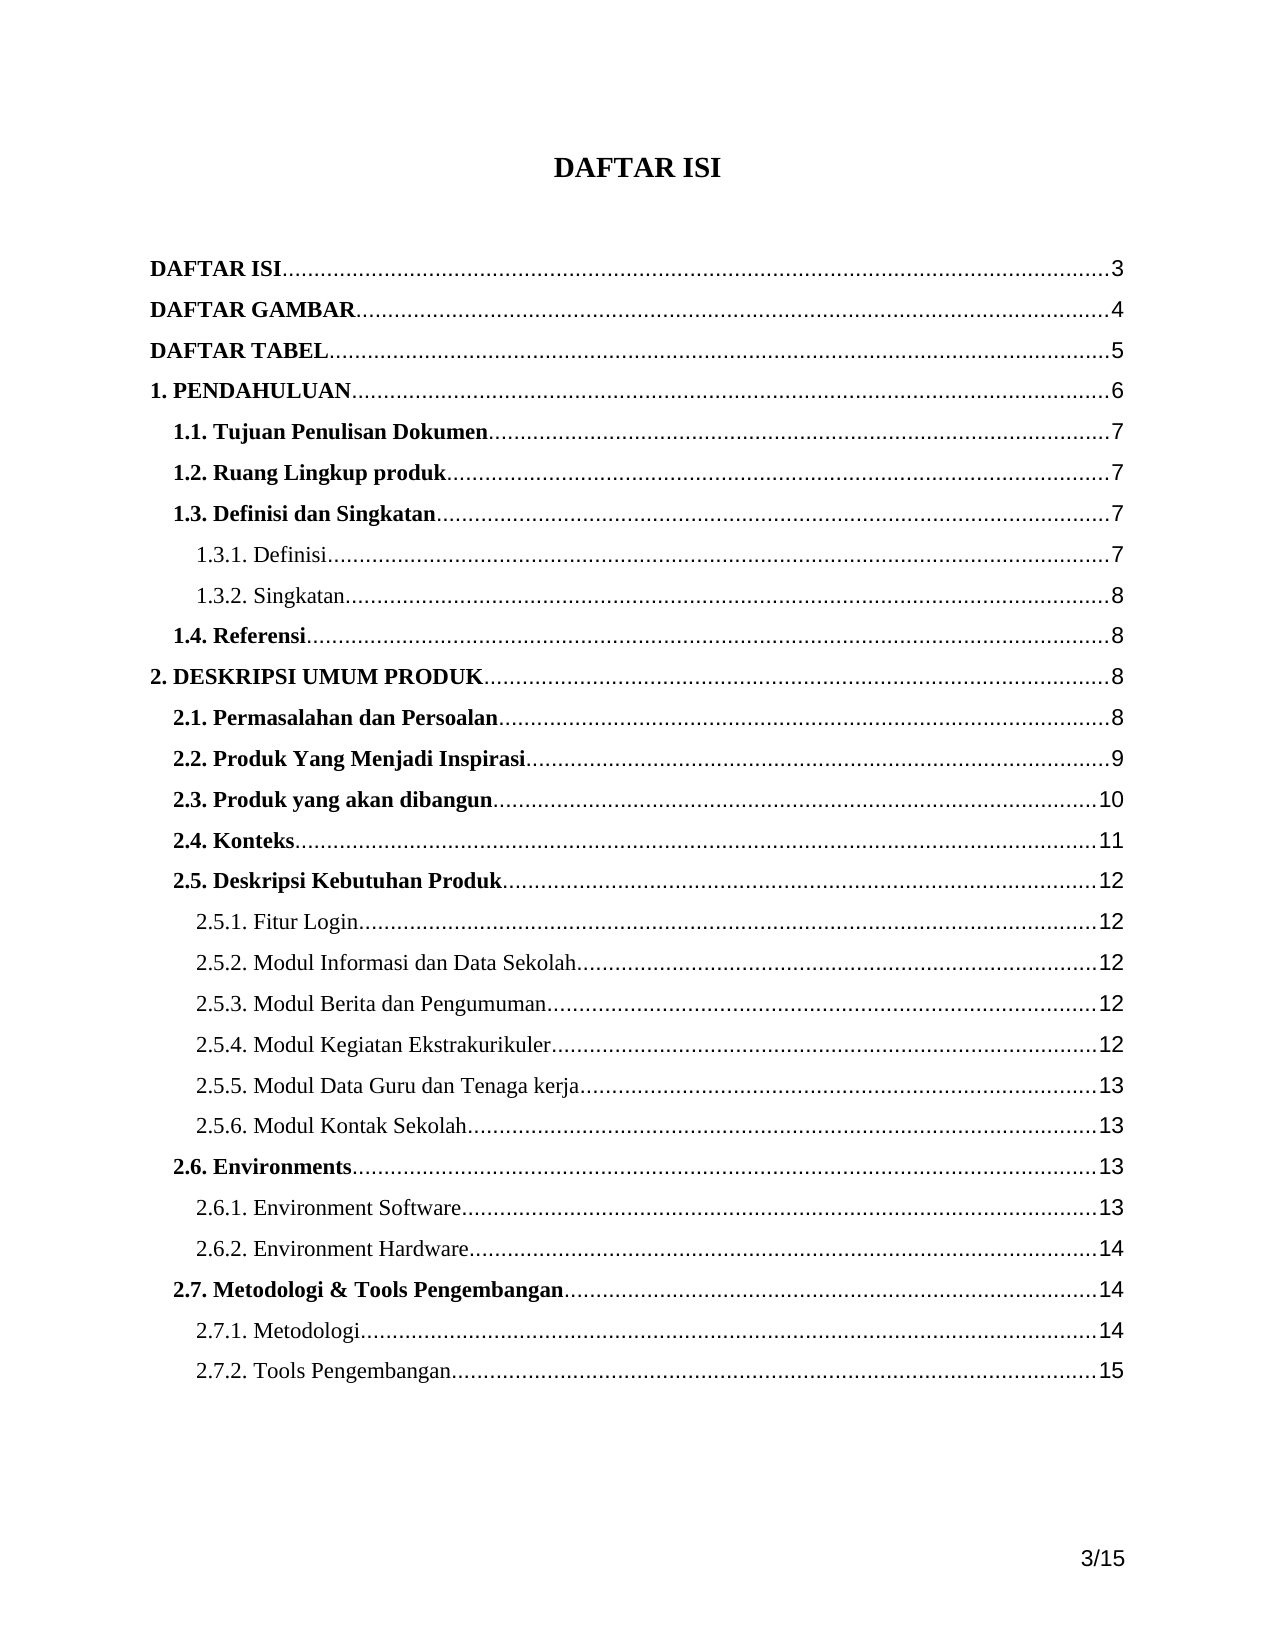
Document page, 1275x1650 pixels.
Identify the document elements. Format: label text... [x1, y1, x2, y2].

subtitle DAFTAR ISI [150, 150, 1125, 183]
